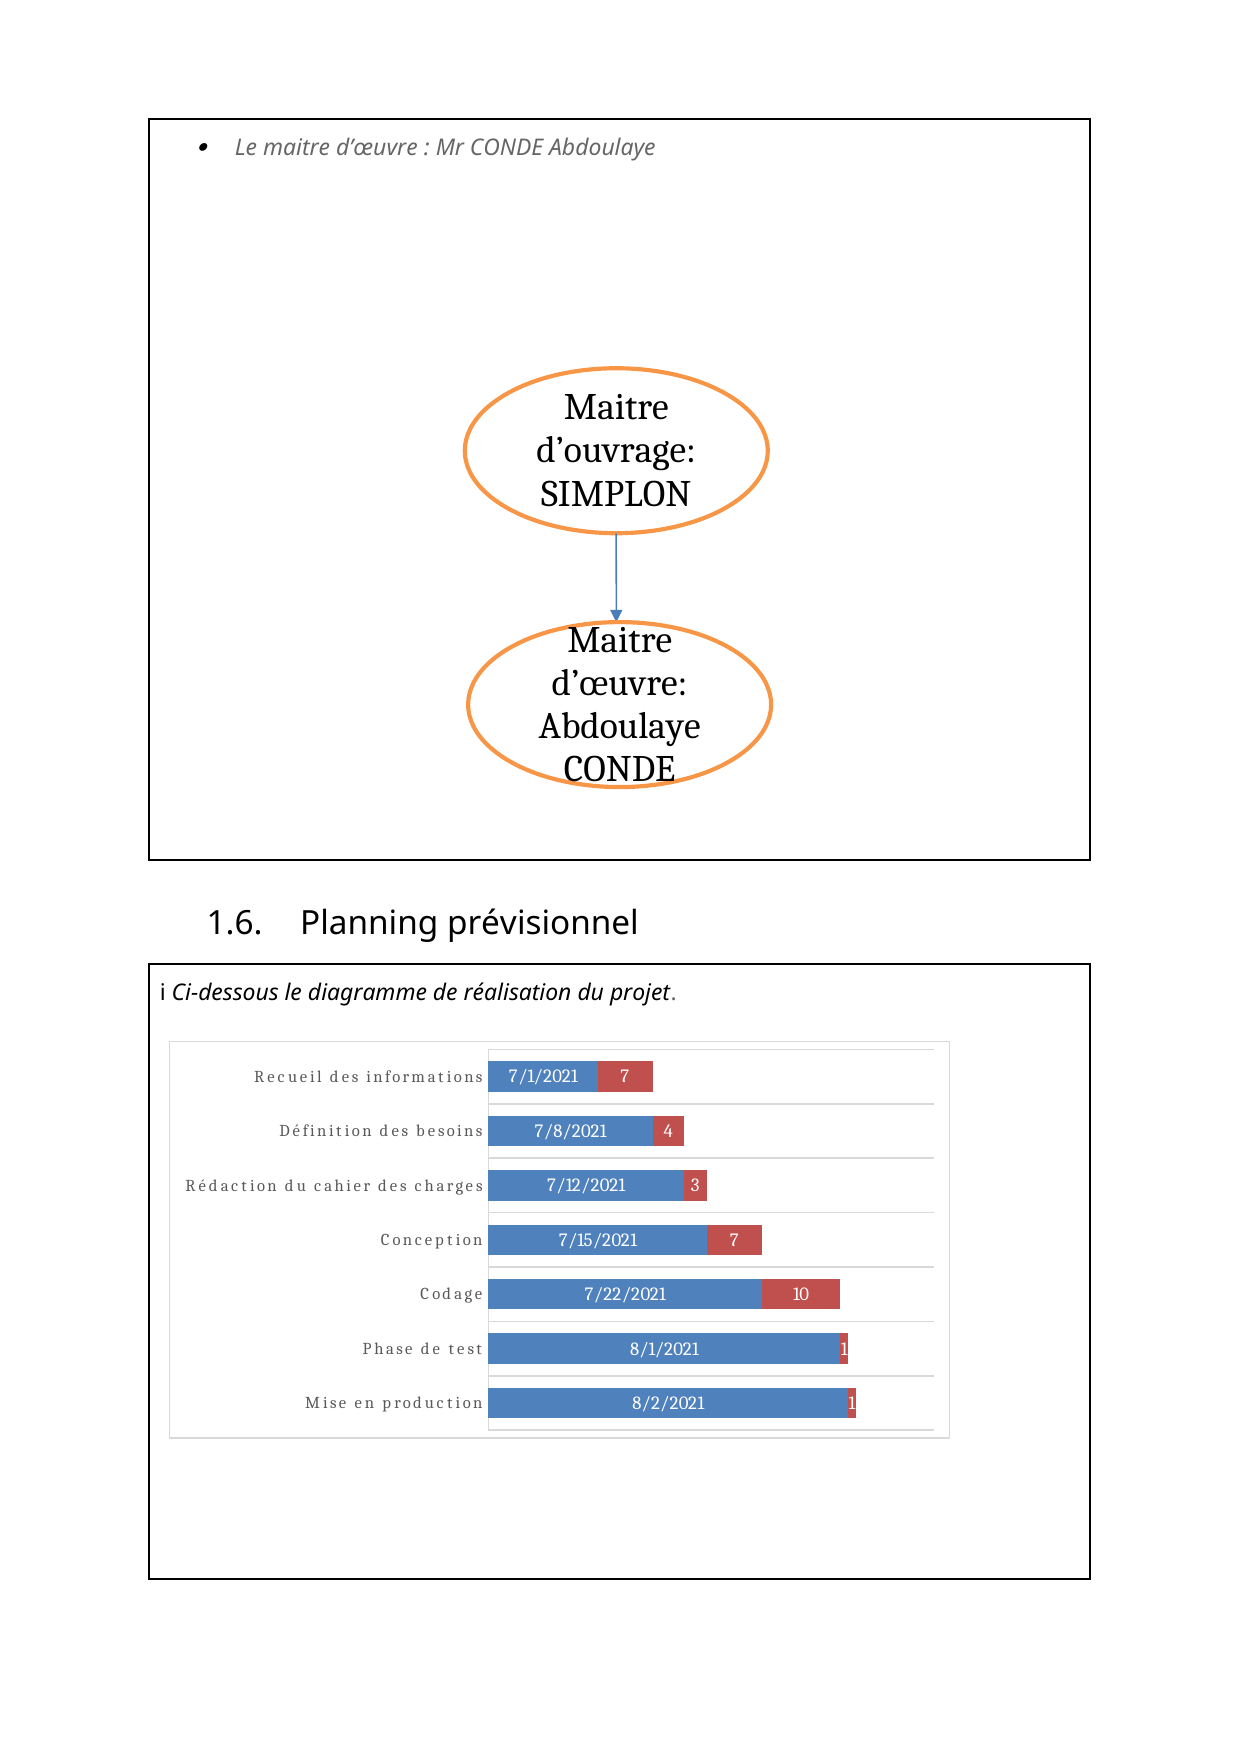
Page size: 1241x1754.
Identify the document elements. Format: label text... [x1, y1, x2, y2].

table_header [150, 120, 1089, 859]
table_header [150, 965, 1089, 1578]
subtitle Planning prévisionnel [262, 898, 1090, 944]
